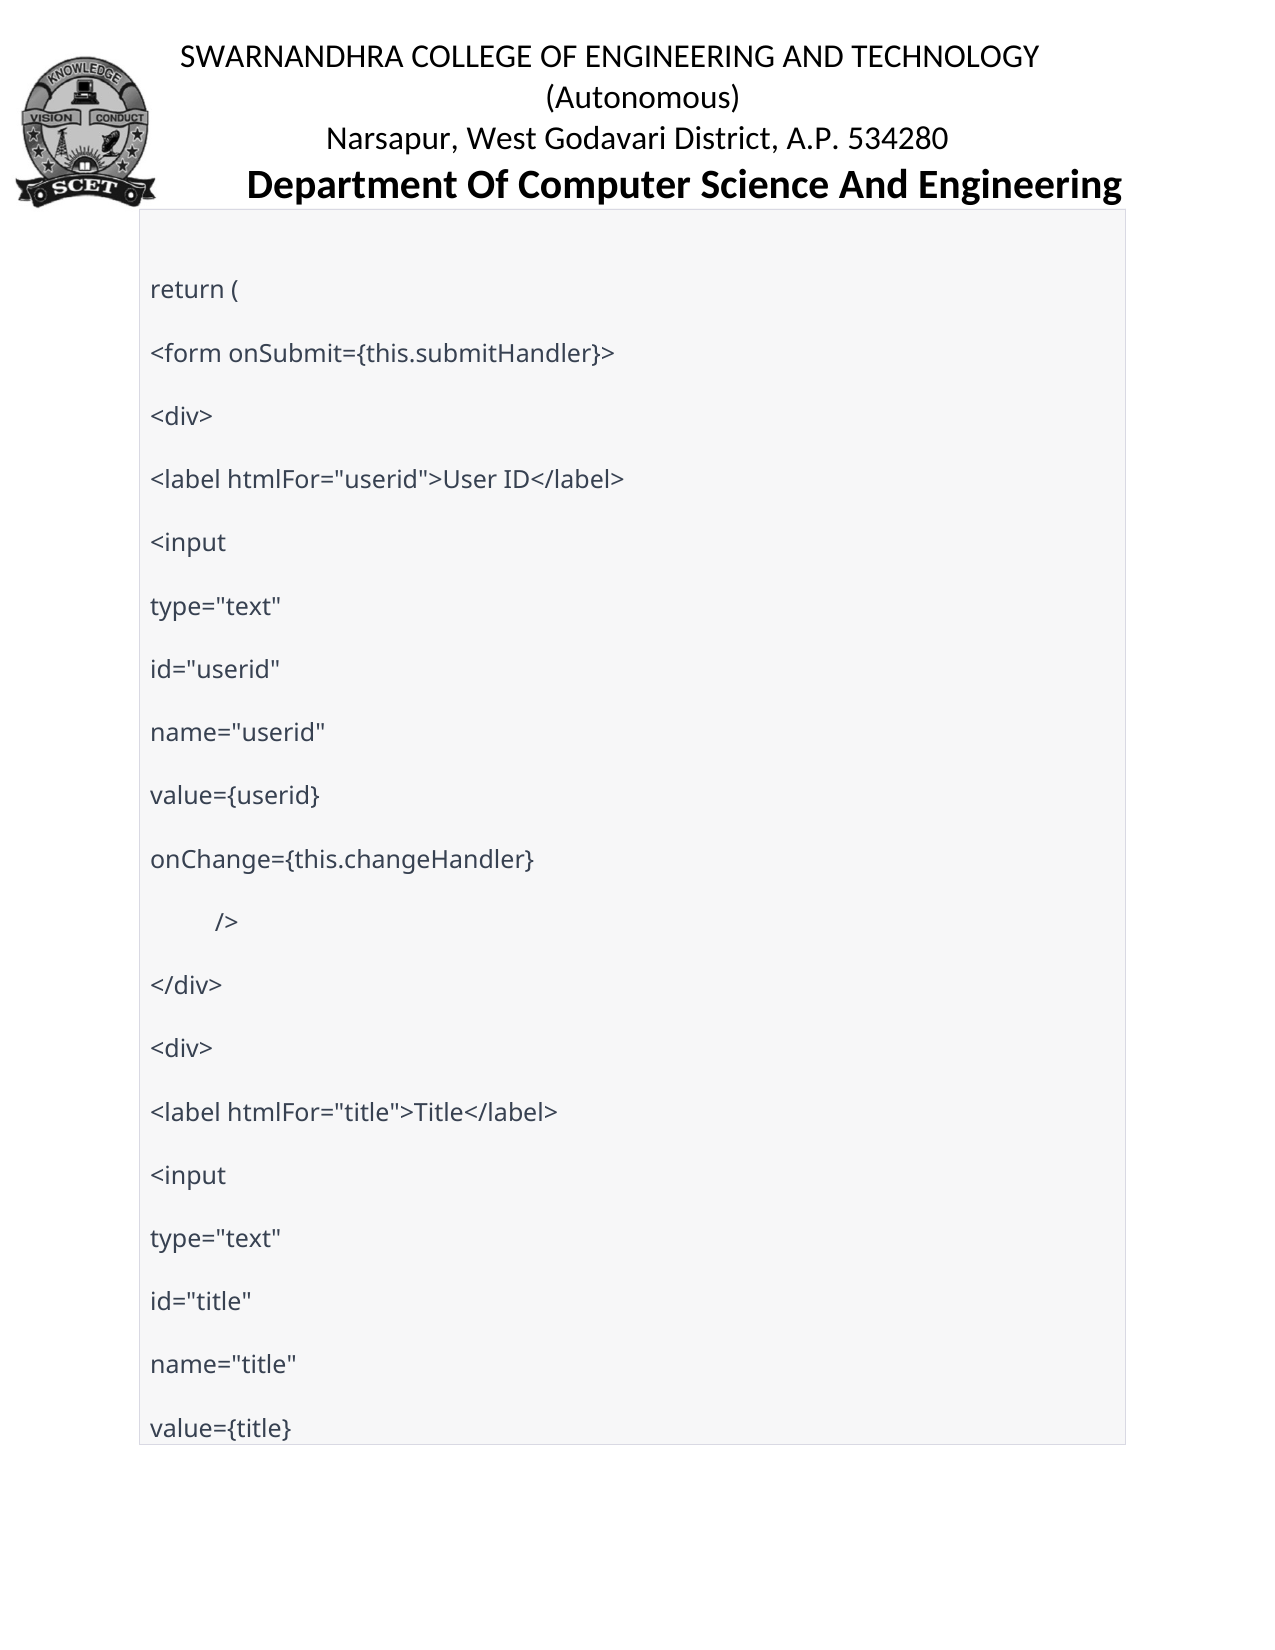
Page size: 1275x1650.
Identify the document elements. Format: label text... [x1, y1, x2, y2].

text <label htmlFor="title">Title</label> [140, 1094, 1125, 1128]
text name="title" [140, 1347, 1125, 1381]
text </div> [140, 967, 1125, 1002]
text onChange={this.changeHandler} [140, 841, 1125, 875]
text type="text" [140, 1220, 1125, 1255]
text value={userid} [140, 777, 1125, 812]
text <form onSubmit={this.submitHandler}> [140, 335, 1125, 369]
text name="userid" [140, 714, 1125, 749]
text <input [140, 524, 1125, 559]
text return ( [140, 272, 1125, 306]
text <div> [140, 398, 1125, 433]
text <input [140, 1157, 1125, 1191]
text id="userid" [140, 651, 1125, 686]
picture [0, 46, 172, 220]
text <label htmlFor="userid">User ID</label> [140, 461, 1125, 496]
text value={title} [140, 1410, 1125, 1444]
text id="title" [140, 1283, 1125, 1318]
text <div> [140, 1030, 1125, 1065]
text /> [140, 904, 1125, 938]
text type="text" [140, 588, 1125, 622]
